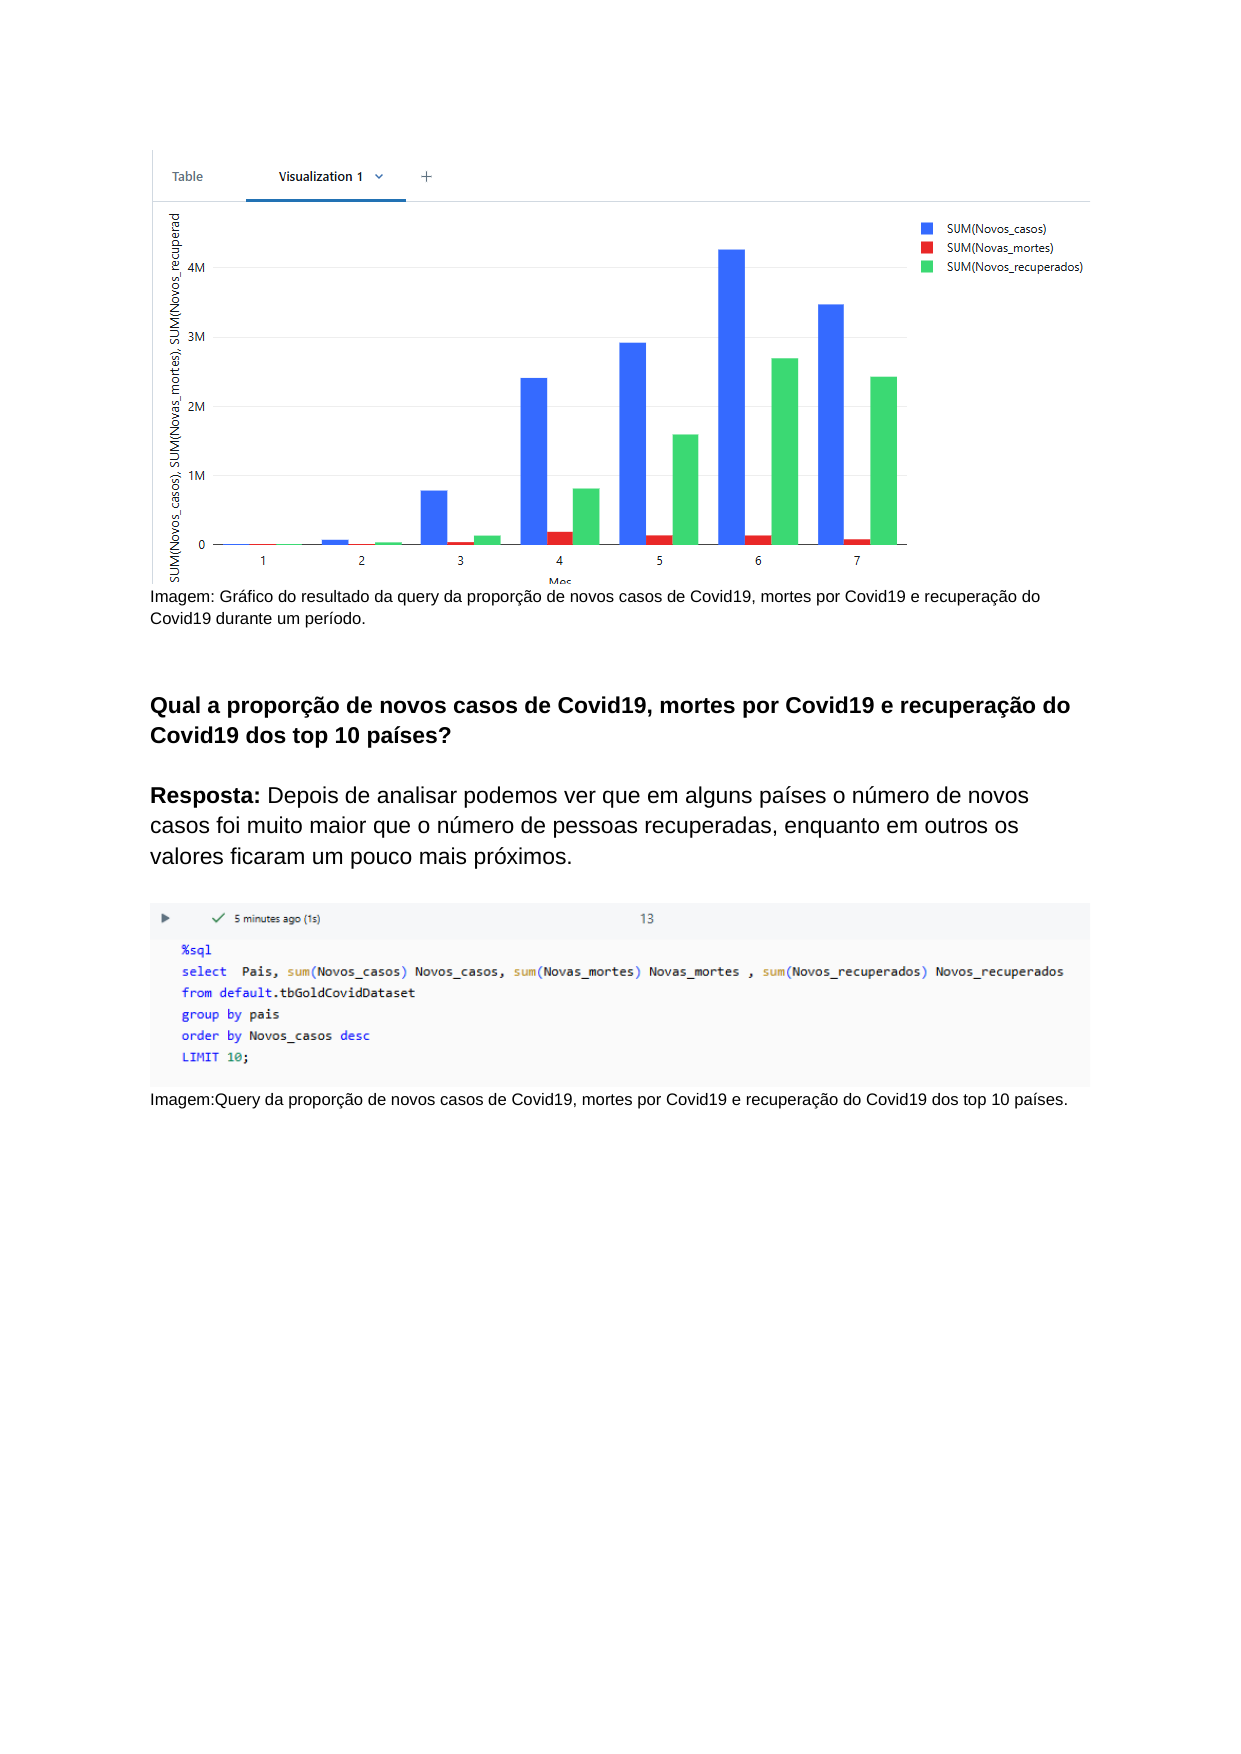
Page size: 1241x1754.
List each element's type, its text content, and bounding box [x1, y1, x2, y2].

text Qual a proporção de novos casos de Covid19, mortes por Covid19 e recuperação do Covid19 dos top 10 países? [150, 692, 1090, 748]
picture [150, 903, 1091, 1087]
text Imagem: Gráfico do resultado da query da proporção de novos casos de Covid19, mortes por Covid19 e recuperação do Covid19 durante um período. [150, 587, 1090, 628]
text Resposta: Depois de analisar podemos ver que em alguns países o número de novos casos foi muito maior que o número de pessoas recuperadas, enquanto em outros os valores ficaram um pouco mais próximos. [150, 782, 1090, 869]
text Imagem:Query da proporção de novos casos de Covid19, mortes por Covid19 e recuperação do Covid19 dos top 10 países. [150, 1090, 1090, 1109]
picture [150, 150, 1091, 584]
